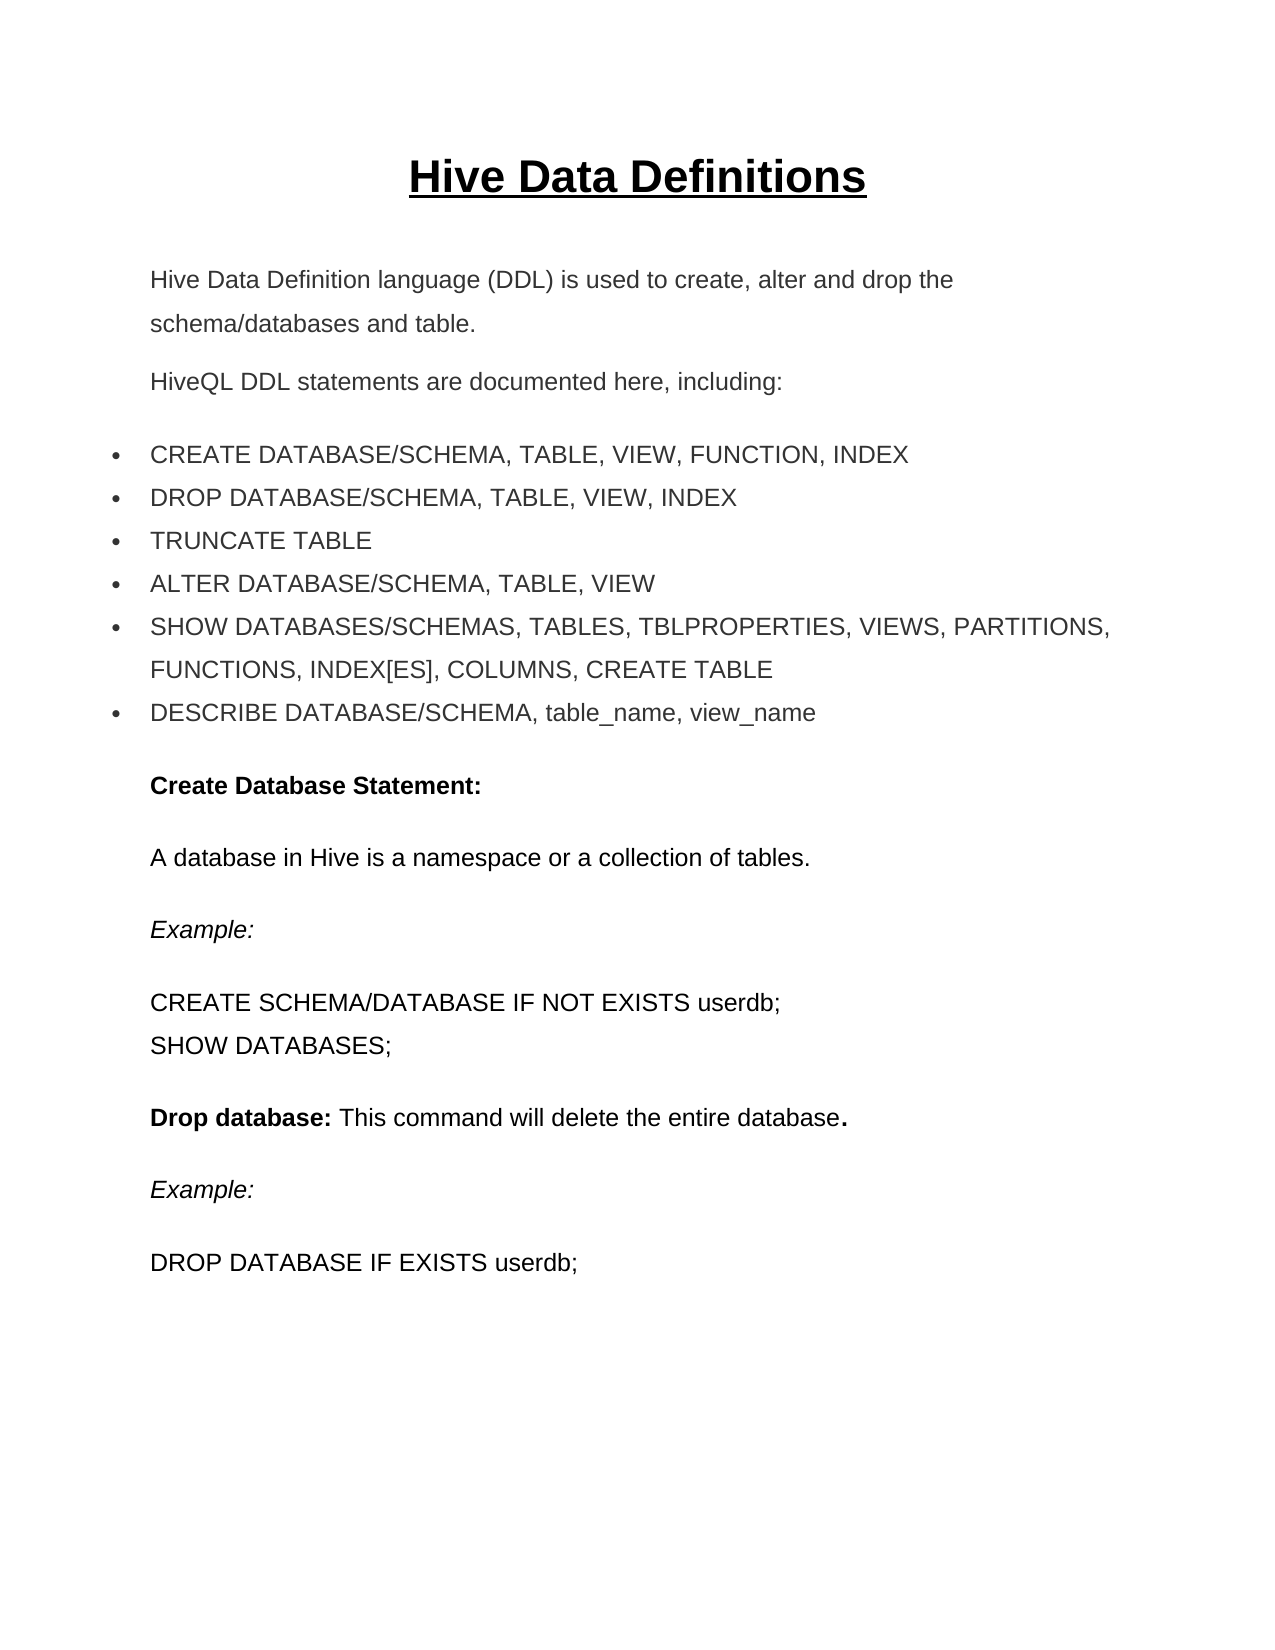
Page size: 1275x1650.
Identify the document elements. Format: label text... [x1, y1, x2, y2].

text A database in Hive is a namespace or a collection of tables. [150, 843, 1125, 872]
list CREATE DATABASE/SCHEMA, TABLE, VIEW, FUNCTION, INDEX [112, 440, 1125, 468]
text Hive Data Definitions [150, 150, 1125, 203]
text Example: [150, 1175, 1125, 1204]
text DROP DATABASE IF EXISTS userdb; [150, 1248, 1125, 1276]
text CREATE SCHEMA/DATABASE IF NOT EXISTS userdb; [697, 988, 1125, 1016]
list SHOW DATABASES/SCHEMAS, TABLES, TBLPROPERTIES, VIEWS, PARTITIONS, FUNCTIONS, INDEX[ES], COLUMNS, CREATE TABLE [112, 612, 1125, 684]
list DESCRIBE DATABASE/SCHEMA, table_name, view_name [112, 698, 1125, 727]
text Drop database: This command will delete the entire database. [150, 1103, 1125, 1132]
text SHOW DATABASES; [150, 1031, 1125, 1059]
list DROP DATABASE/SCHEMA, TABLE, VIEW, INDEX [112, 483, 1125, 512]
text Create Database Statement: [150, 771, 1125, 799]
text Example: [150, 915, 1125, 944]
list TRUNCATE TABLE [112, 526, 1125, 555]
list ALTER DATABASE/SCHEMA, TABLE, VIEW [112, 569, 1125, 598]
text Hive Data Definition language (DDL) is used to create, alter and drop the schema/databases and table. [150, 266, 1125, 337]
text CREATE SCHEMA/DATABASE IF NOT EXISTS userdb; [150, 988, 513, 1016]
text HiveQL DDL statements are documented here, including: [150, 367, 1125, 396]
